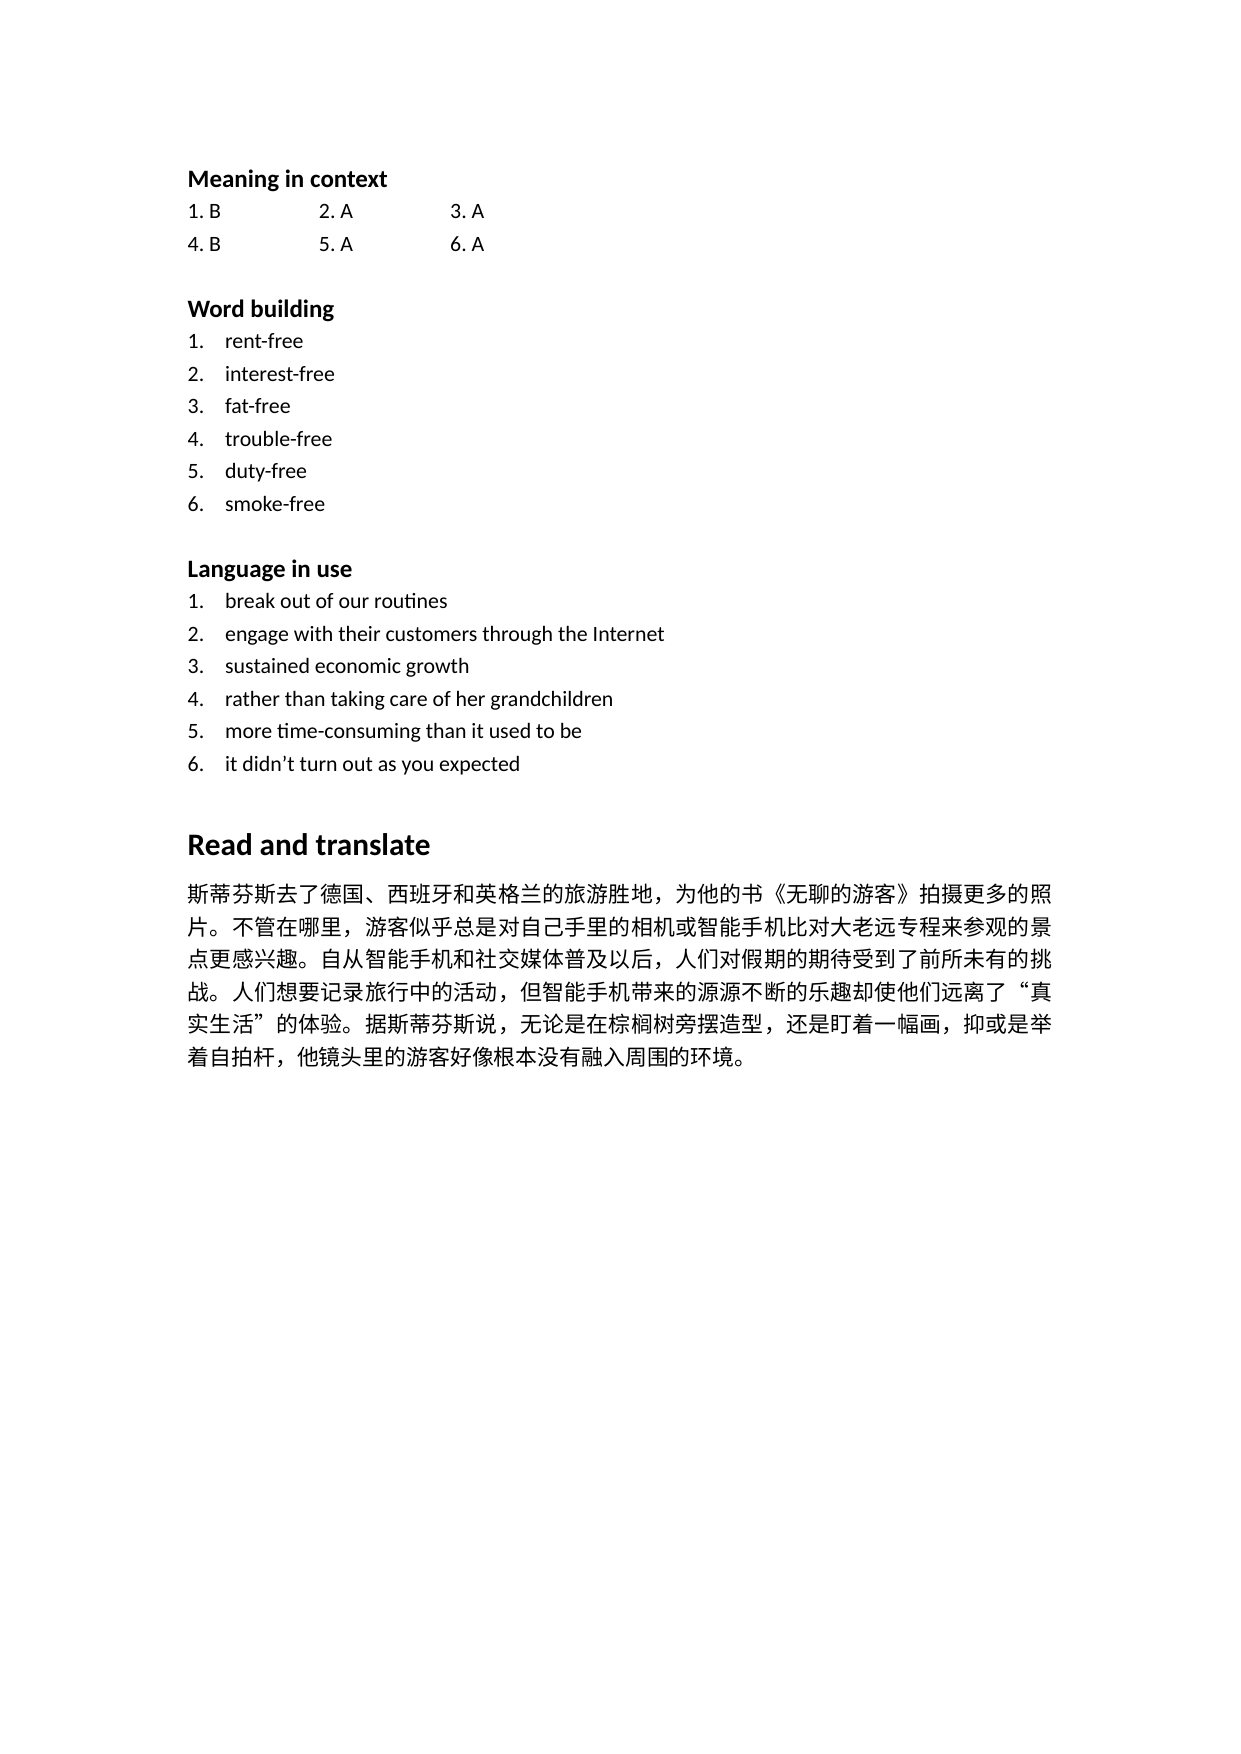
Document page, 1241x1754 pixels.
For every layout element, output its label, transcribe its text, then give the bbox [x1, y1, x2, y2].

text Meaning in context [187, 162, 1053, 194]
text 斯蒂芬斯去了德国、西班牙和英格兰的旅游胜地，为他的书《无聊的游客》拍摄更多的照片。不管在哪里，游客似乎总是对自己手里的相机或智能手机比对大老远专程来参观的景点更感兴趣。自从智能手机和社交媒体普及以后，人们对假期的期待受到了前所未有的挑战。人们想要记录旅行中的活动，但智能手机带来的源源不断的乐趣却使他们远离了“真实生活”的体验。据斯蒂芬斯说，无论是在棕榈树旁摆造型，还是盯着一幅画，抑或是举着自拍杆，他镜头里的游客好像根本没有融入周围的环境。 [187, 877, 1053, 1072]
list trouble-free [187, 422, 1053, 454]
list engage with their customers through the Internet [187, 617, 1053, 649]
text 4. B 5. A 6. A [187, 227, 1053, 259]
list rather than taking care of her grandchildren [187, 682, 1053, 714]
list sustained economic growth [187, 649, 1053, 682]
list it didn’t turn out as you expected [187, 747, 1053, 779]
list rent-free [187, 324, 1053, 357]
list break out of our routines [187, 584, 1053, 617]
text Language in use [187, 552, 1053, 584]
list duty-free [187, 454, 1053, 487]
text Read and translate [187, 812, 1053, 877]
list smoke-free [187, 487, 1053, 519]
list more time-consuming than it used to be [187, 714, 1053, 747]
text Word building [187, 292, 1053, 324]
text 1. B 2. A 3. A [187, 194, 1053, 227]
list interest-free [187, 357, 1053, 389]
list fat-free [187, 389, 1053, 422]
